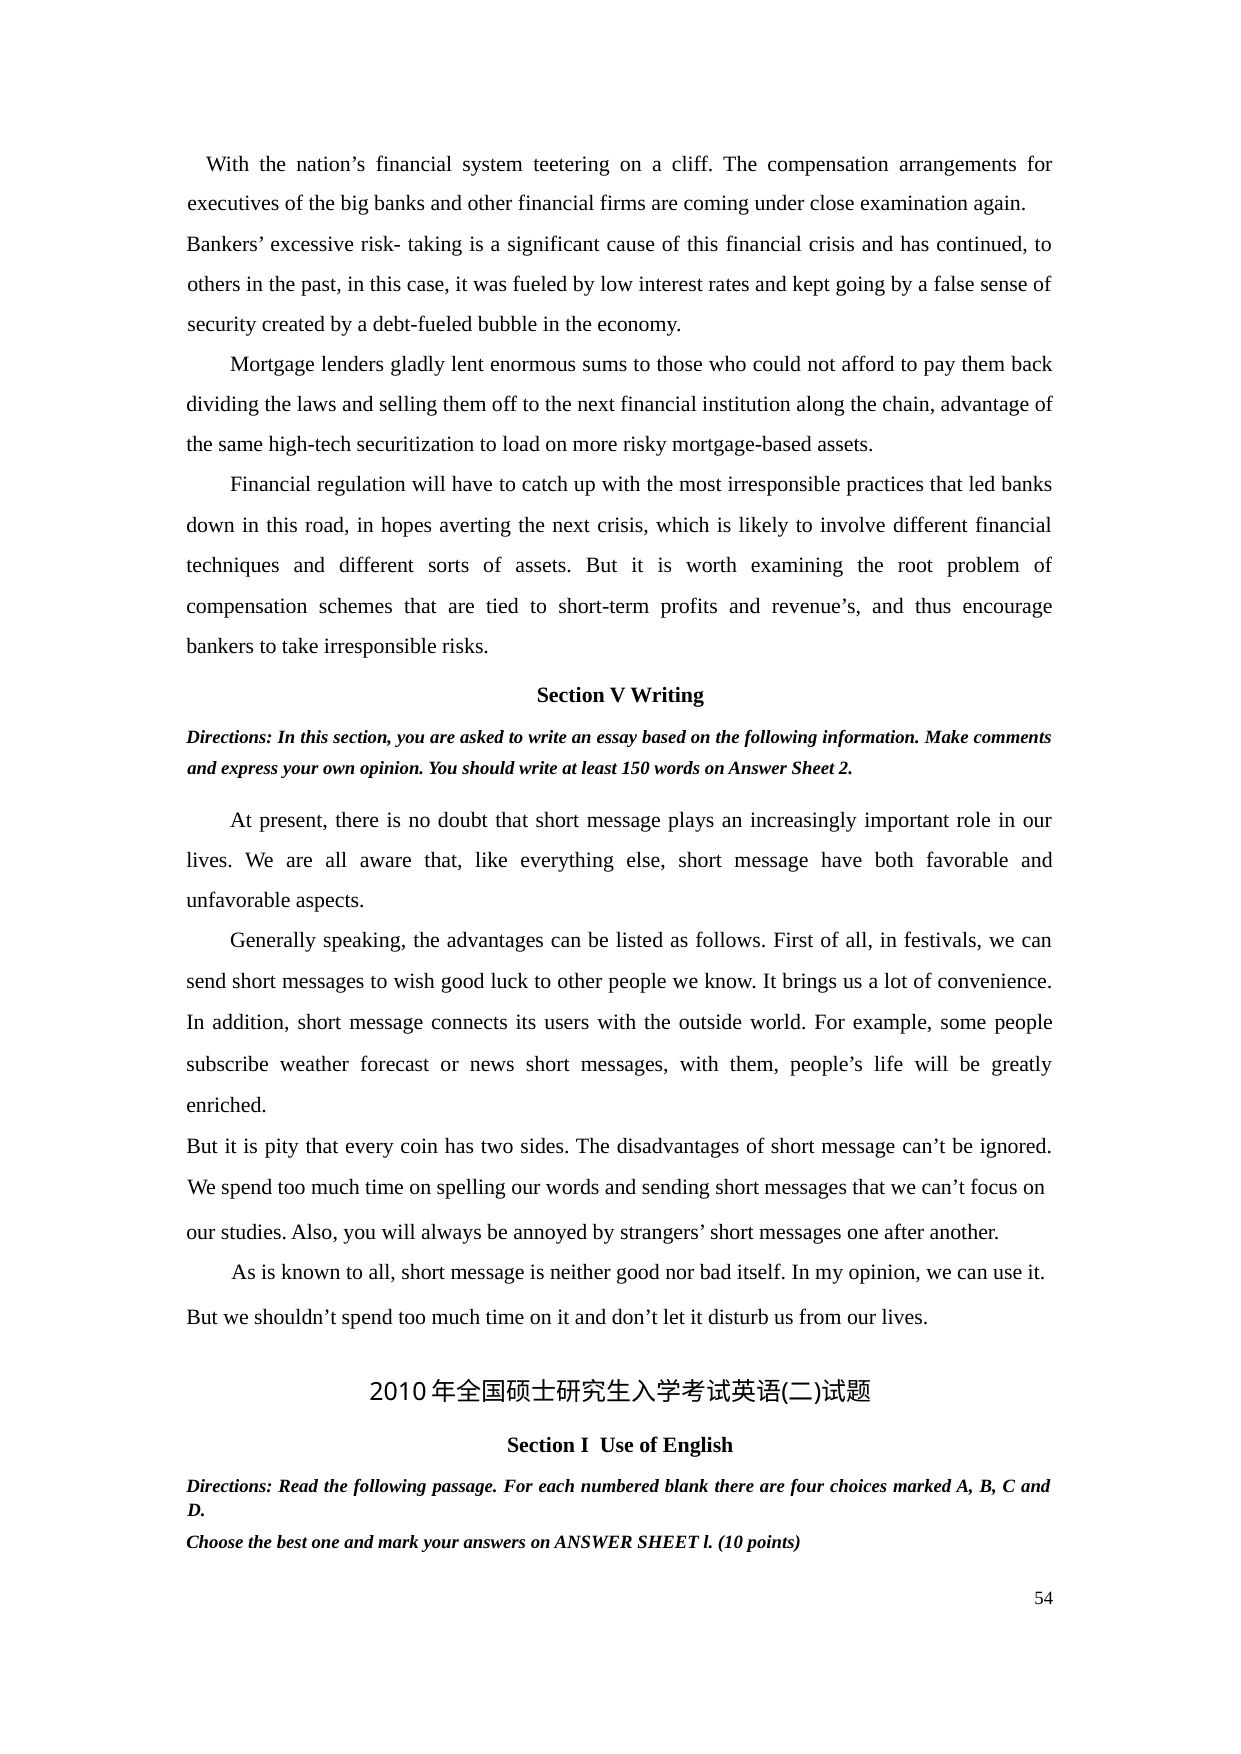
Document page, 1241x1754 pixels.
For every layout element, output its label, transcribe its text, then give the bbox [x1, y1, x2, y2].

text Mortgage lenders gladly lent enormous sums to those who could not afford to pay them back dividing the laws and selling them off to the next financial institution along the chain, advantage of the same high-tech securitization to load on more risky mortgage-based assets. [186, 351, 1054, 457]
subtitle Section V Writing [187, 682, 1053, 707]
text Financial regulation will have to catch up with the most irresponsible practices that led banks down in this road, in hopes averting the next crisis, which is likely to involve different financial techniques and different sorts of assets. But it is worth examining the root problem of compensation schemes that are tied to short-term profits and revenue’s, and thus encourage bankers to take irresponsible risks. [186, 471, 1054, 659]
text With the nation’s financial system teetering on a cliff. The compensation arrangements for executives of the big banks and other financial firms are coming under close examination again. [186, 151, 1054, 216]
text Generally speaking, the advantages can be listed as follows. First of all, in festivals, we can send short messages to wish good luck to other people we know. It brings us a lot of convenience. In addition, short message connects its users with the outside world. For example, some people subscribe weather forecast or news short messages, with them, people’s life will be greatly enriched. [186, 927, 1054, 1117]
text As is known to all, short message is neither good nor bad itself. In my opinion, we can use it. [231, 1259, 1054, 1284]
subtitle Section I Use of English [187, 1432, 1053, 1457]
text At present, there is no doubt that short message plays an increasingly important role in our lives. We are all aware that, like everything else, short message have both favorable and unfavorable aspects. [186, 807, 1054, 912]
text Bankers’ excessive risk- taking is a significant cause of this financial crisis and has continued, to others in the past, in this case, it was fueled by low interest rates and kept going by a false sense of security created by a debt-fueled bubble in the economy. [186, 231, 1054, 337]
text Directions: Read the following passage. For each numbered blank there are four choices marked A, B, C and D. [186, 1475, 1054, 1520]
text our studies. Also, you will always be annoyed by strangers’ short messages one after another. [186, 1219, 1054, 1244]
text Directions: In this section, you are asked to write an essay based on the following information. Make comments and express your own opinion. You should write at least 150 words on Answer Sheet 2. [186, 726, 1054, 779]
text But it is pity that every coin has two sides. The disadvantages of short message can’t be ignored. We spend too much time on spelling our words and sending short messages that we can’t focus on [186, 1133, 1054, 1199]
subtitle 2010年全国硕士研究生入学考试英语(二)试题 [187, 1372, 1053, 1408]
text Choose the best one and mark your answers on ANSWER SHEET l. (10 points) [186, 1531, 1054, 1552]
text But we shouldn’t spend too much time on it and don’t let it disturb us from our lives. [186, 1304, 1054, 1329]
